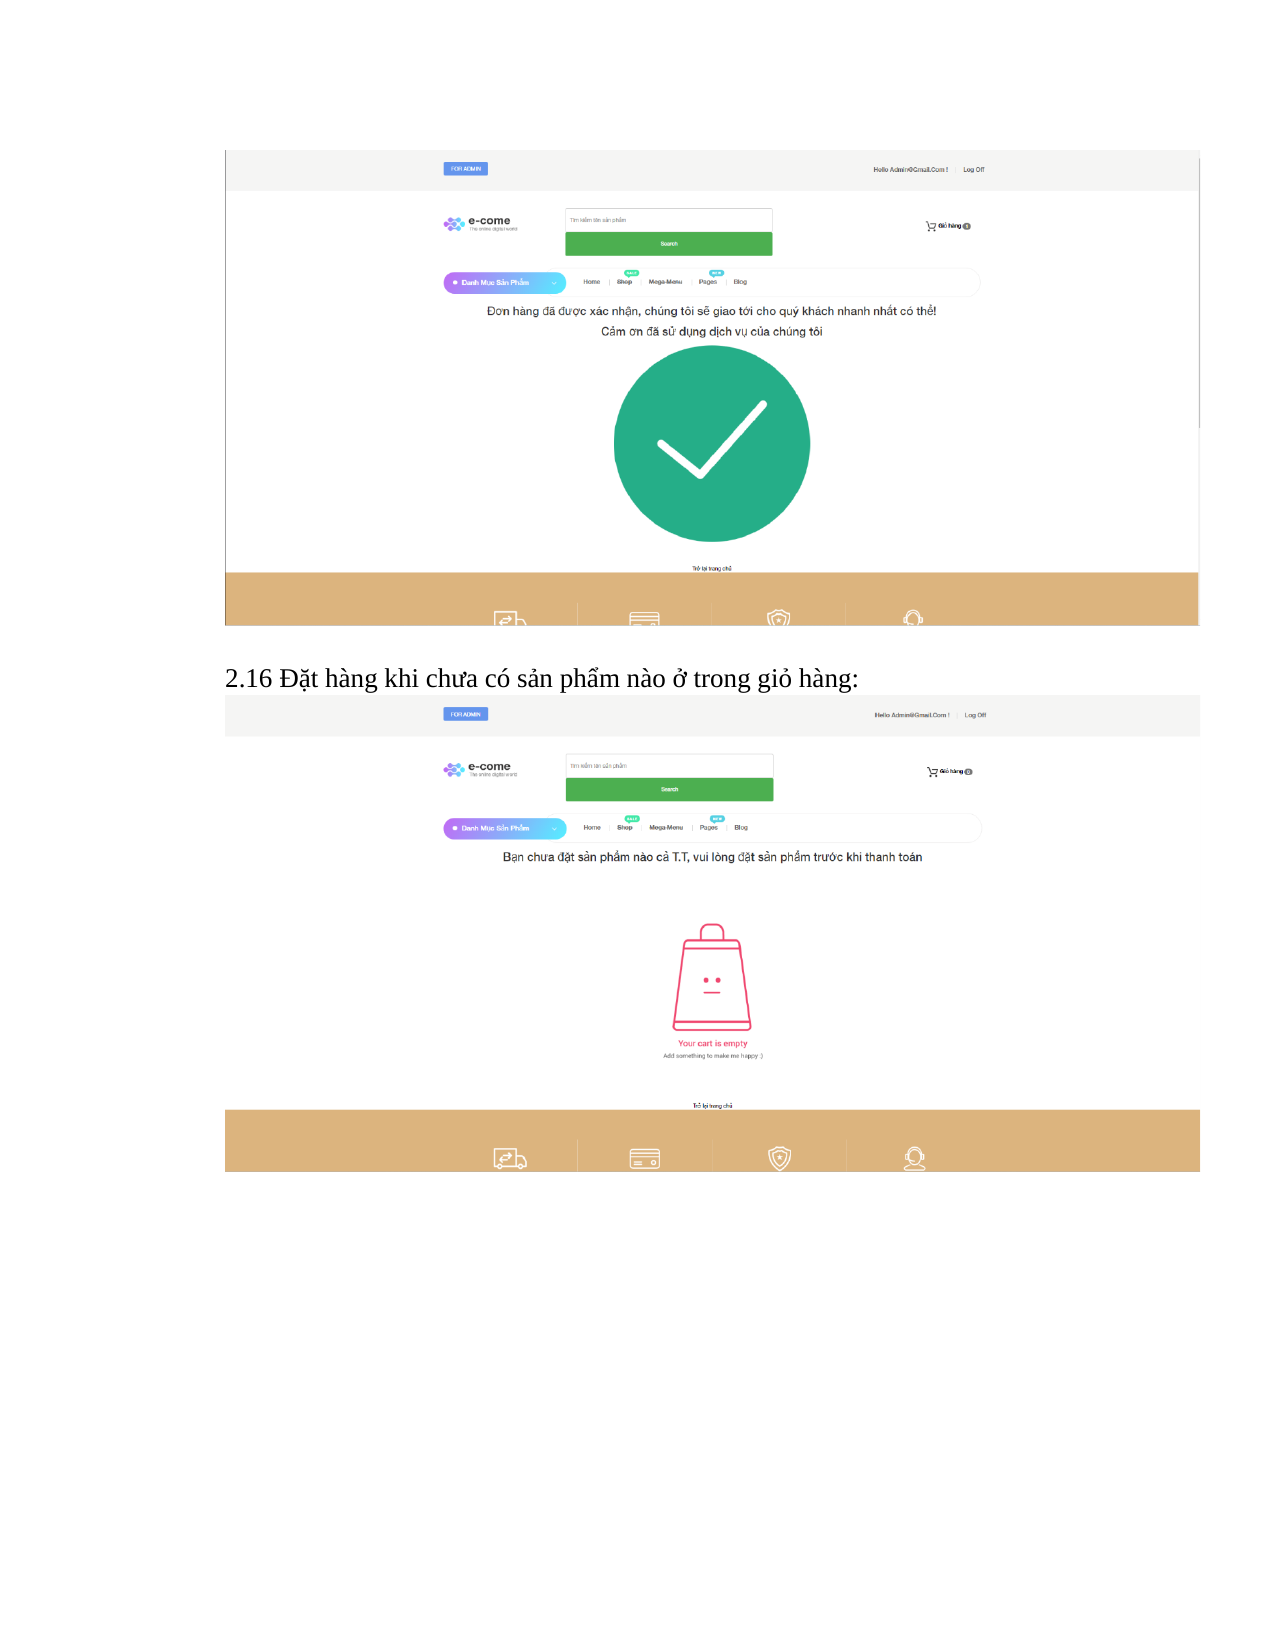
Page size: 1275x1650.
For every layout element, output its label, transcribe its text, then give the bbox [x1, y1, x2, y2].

list 2.16 Đặt hàng khi chưa có sản phẩm nào ở trong giỏ hàng: [225, 662, 1125, 693]
picture [225, 150, 1200, 626]
picture [225, 695, 1200, 1172]
